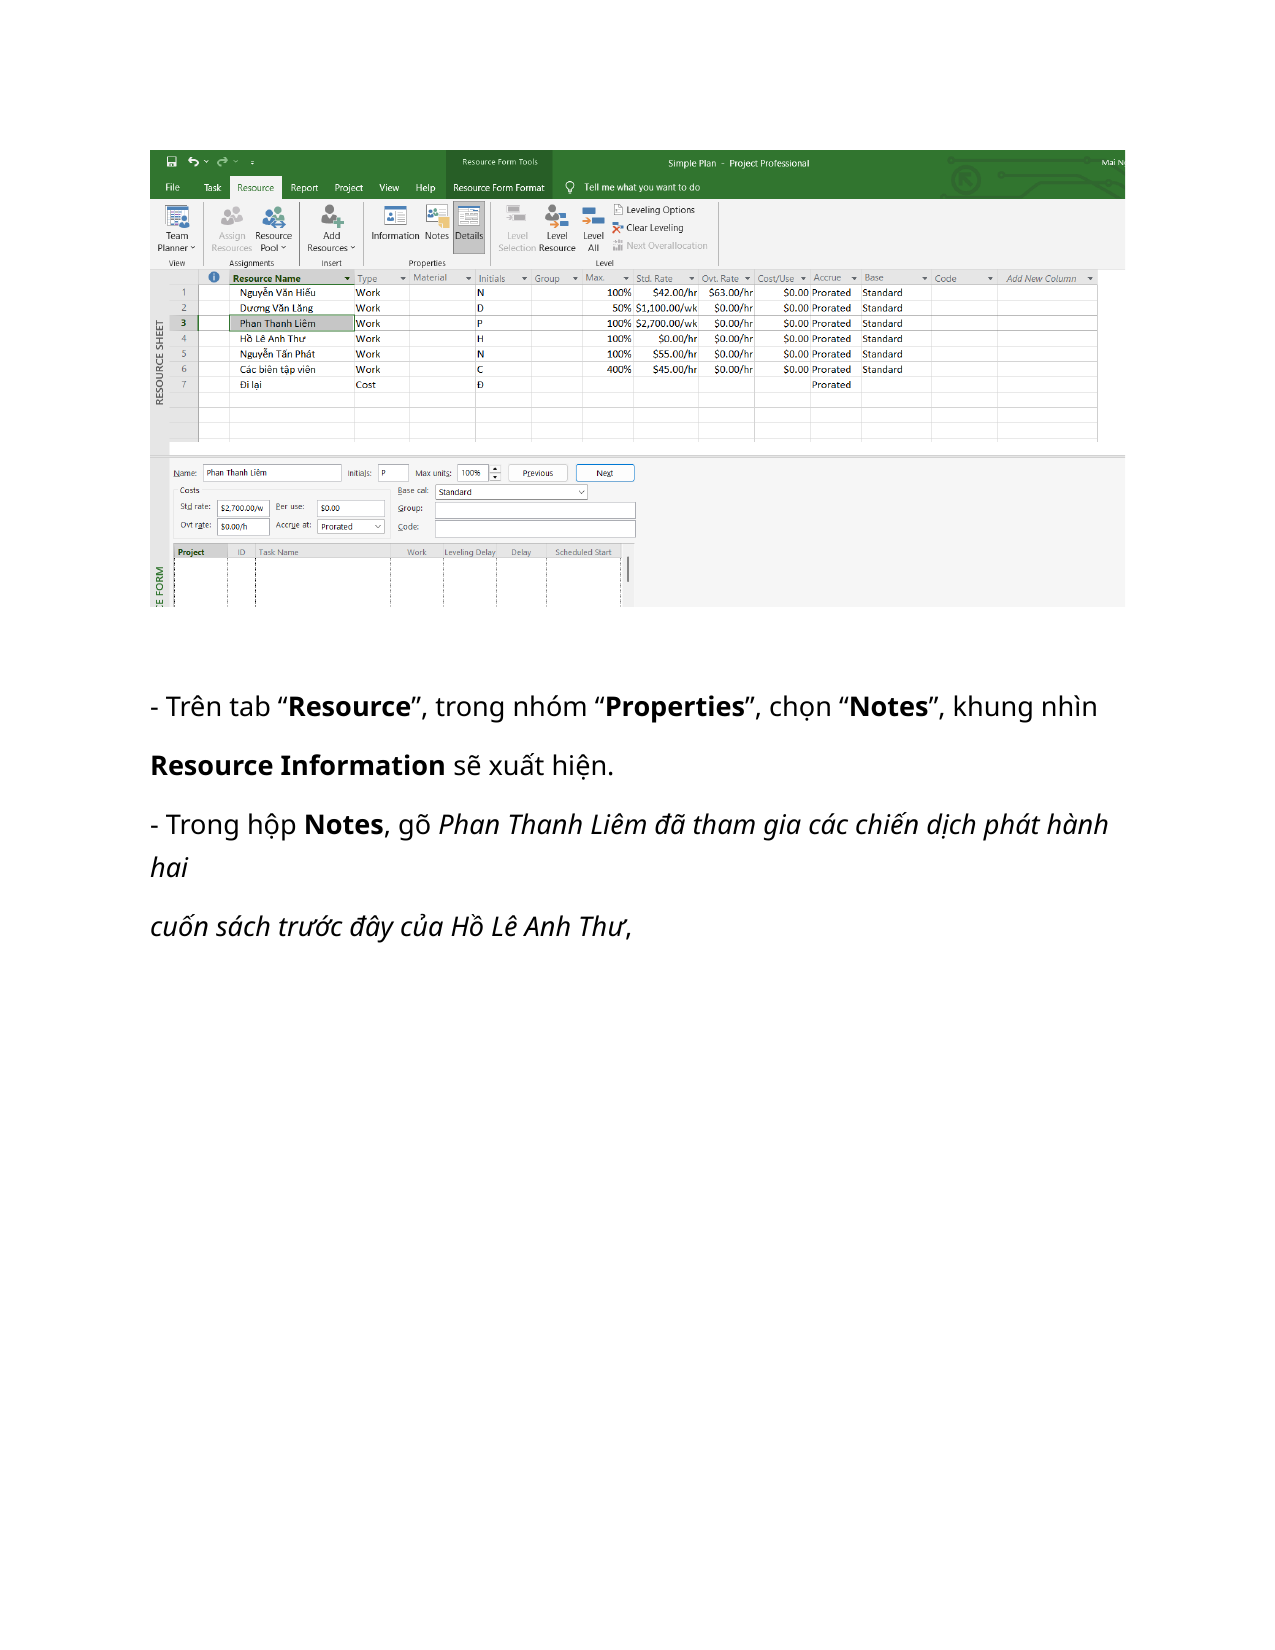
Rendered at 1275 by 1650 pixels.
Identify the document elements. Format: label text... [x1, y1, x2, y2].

text cuốn sách trước đây của Hồ Lê Anh Thư, [150, 907, 1125, 944]
picture [150, 150, 1125, 607]
text Resource Information sẽ xuất hiện. [150, 747, 1125, 784]
text - Trong hộp Notes, gõ Phan Thanh Liêm đã tham gia các chiến dịch phát hành hai [150, 806, 1125, 885]
text - Trên tab “Resource”, trong nhóm “Properties”, chọn “Notes”, khung nhìn [150, 688, 1125, 724]
